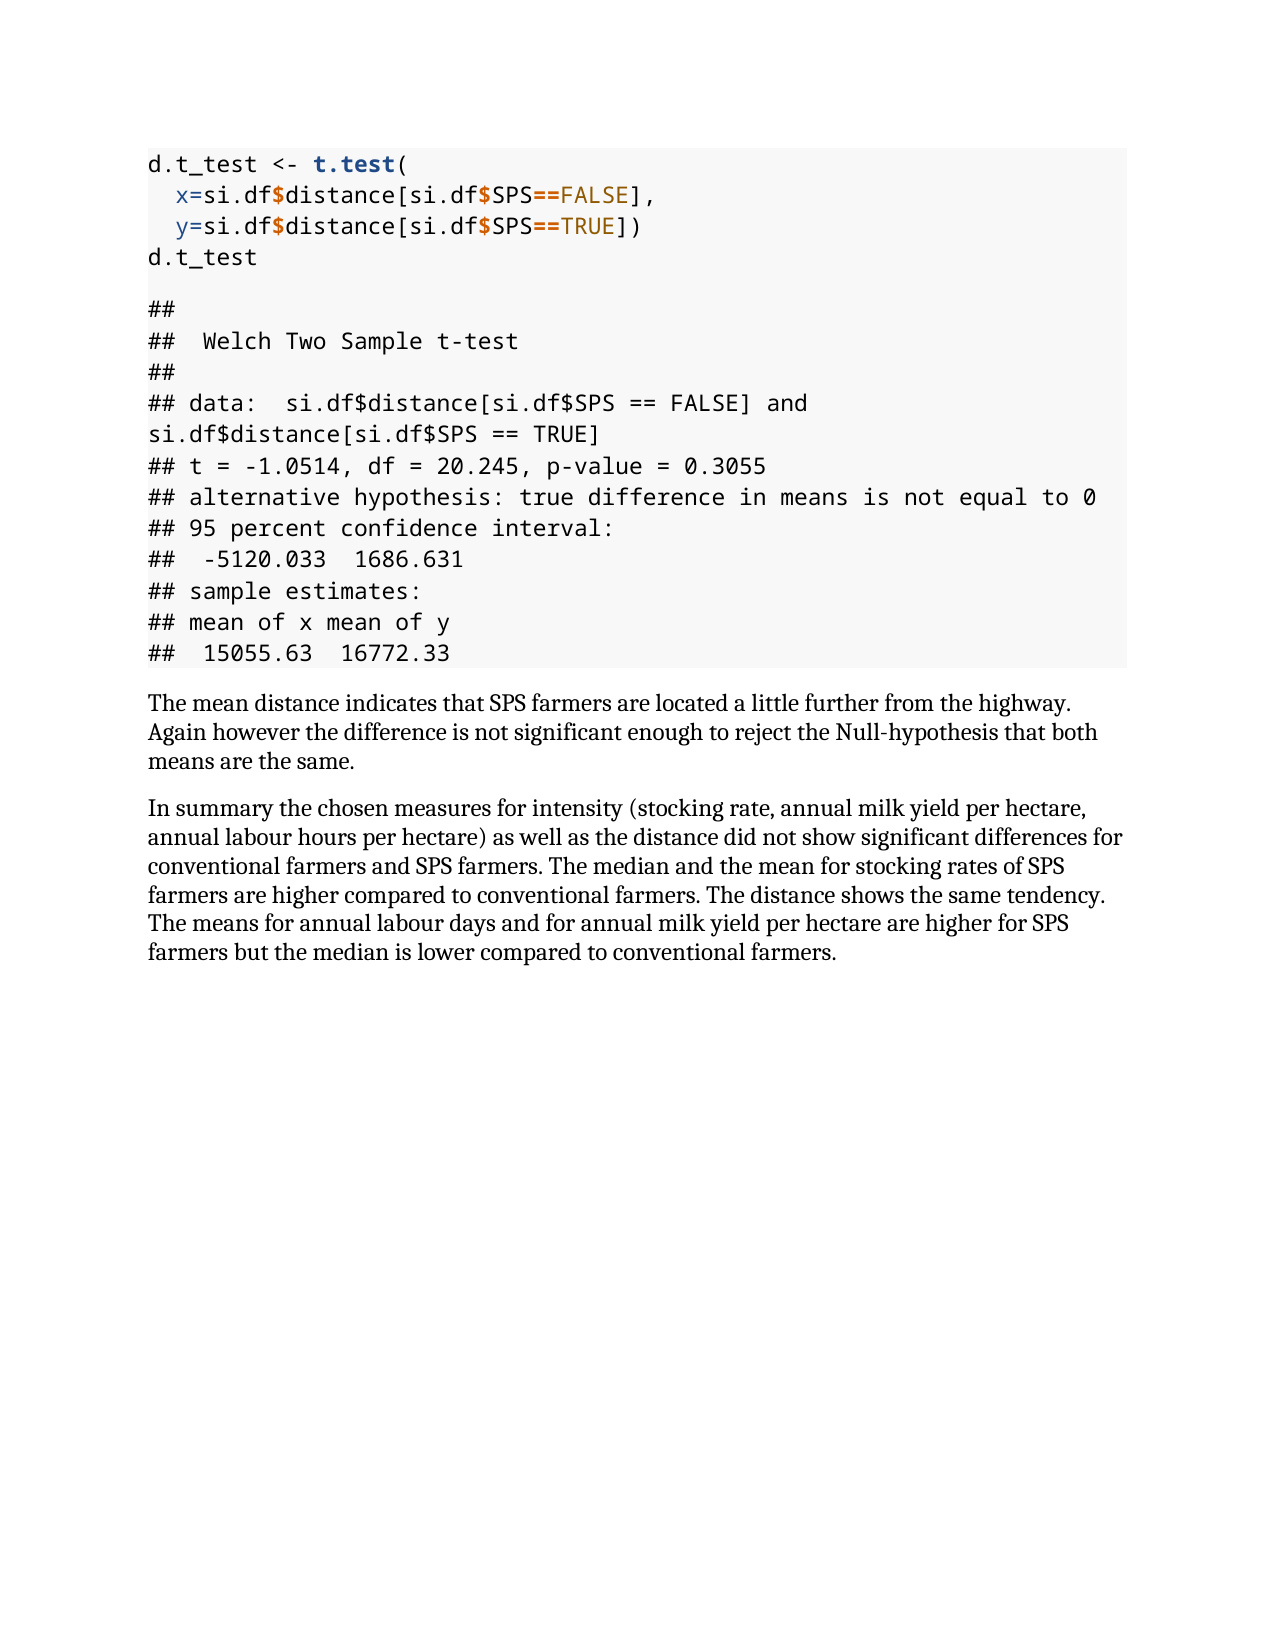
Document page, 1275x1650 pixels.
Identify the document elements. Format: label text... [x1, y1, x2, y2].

text The mean distance indicates that SPS farmers are located a little further from the highway. Again however the difference is not significant enough to reject the Null-hypothesis that both means are the same. [148, 689, 1127, 776]
text d.t_test <- t.test( x=si.df$distance[si.df$SPS==FALSE], y=si.df$distance[si.df$SPS==TRUE]) d.t_test [258, 148, 1127, 273]
text In summary the chosen measures for intensity (stocking rate, annual milk yield per hectare, annual labour hours per hectare) as well as the distance did not show significant differences for conventional farmers and SPS farmers. The median and the mean for stocking rates of SPS farmers are higher compared to conventional farmers. The distance shows the same tendency. The means for annual labour days and for annual milk yield per hectare are higher for SPS farmers but the median is lower compared to conventional farmers. [148, 794, 1127, 967]
text ## ## Welch Two Sample t-test ## ## data: si.df$distance[si.df$SPS == FALSE] and si.df$distance[si.df$SPS == TRUE] ## t = -1.0514, df = 20.245, p-value = 0.3055 ## alternative hypothesis: true difference in means is not equal to 0 ## 95 percent confidence interval: ## -5120.033 1686.631 ## sample estimates: ## mean of x mean of y ## 15055.63 16772.33 [148, 293, 1127, 668]
